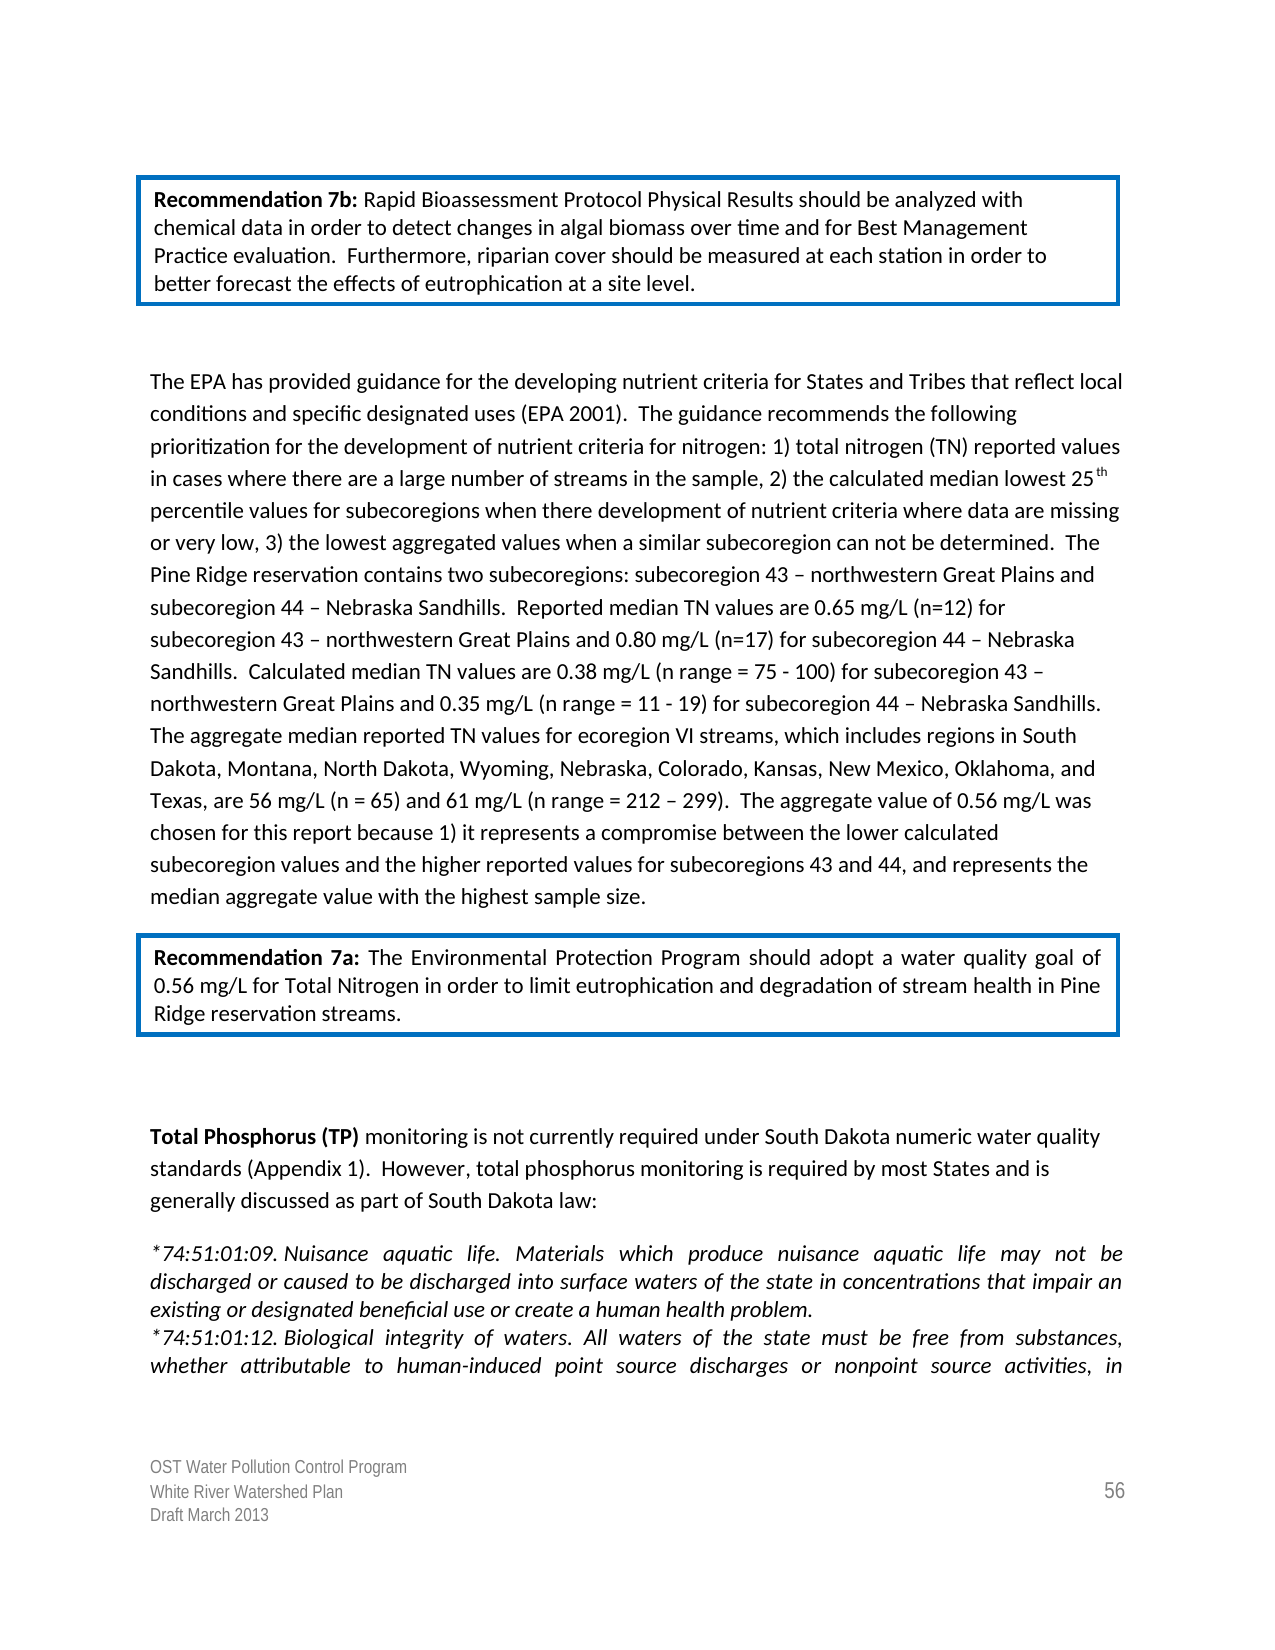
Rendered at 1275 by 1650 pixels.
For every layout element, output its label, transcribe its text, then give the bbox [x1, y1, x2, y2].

text The EPA has provided guidance for the developing nutrient criteria for States and Tribes that reflect local conditions and specific designated uses (EPA 2001). The guidance recommends the following prioritization for the development of nutrient criteria for nitrogen: 1) total nitrogen (TN) reported values in cases where there are a large number of streams in the sample, 2) the calculated median lowest 25th percentile values for subecoregions when there development of nutrient criteria where data are missing or very low, 3) the lowest aggregated values when a similar subecoregion can not be determined. The Pine Ridge reservation contains two subecoregions: subecoregion 43 – northwestern Great Plains and subecoregion 44 – Nebraska Sandhills. Reported median TN values are 0.65 mg/L (n=12) for subecoregion 43 – northwestern Great Plains and 0.80 mg/L (n=17) for subecoregion 44 – Nebraska Sandhills. Calculated median TN values are 0.38 mg/L (n range = 75 - 100) for subecoregion 43 – northwestern Great Plains and 0.35 mg/L (n range = 11 - 19) for subecoregion 44 – Nebraska Sandhills. The aggregate median reported TN values for ecoregion VI streams, which includes regions in South Dakota, Montana, North Dakota, Wyoming, Nebraska, Colorado, Kansas, New Mexico, Oklahoma, and Texas, are 56 mg/L (n = 65) and 61 mg/L (n range = 212 – 299). The aggregate value of 0.56 mg/L was chosen for this report because 1) it represents a compromise between the lower calculated subecoregion values and the higher reported values for subecoregions 43 and 44, and represents the median aggregate value with the highest sample size. [150, 367, 1125, 910]
text Total Phosphorus (TP) monitoring is not currently required under South Dakota numeric water quality standards (Appendix 1). However, total phosphorus monitoring is required by most States and is generally discussed as part of South Dakota law: [150, 1122, 1125, 1214]
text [150, 1323, 1125, 1379]
text *74:51:01:09. Nuisance aquatic life. Materials which produce nuisance aquatic life may not be discharged or caused to be discharged into surface waters of the state in concentrations that impair an existing or designated beneficial use or create a human health problem. [150, 1239, 1125, 1323]
